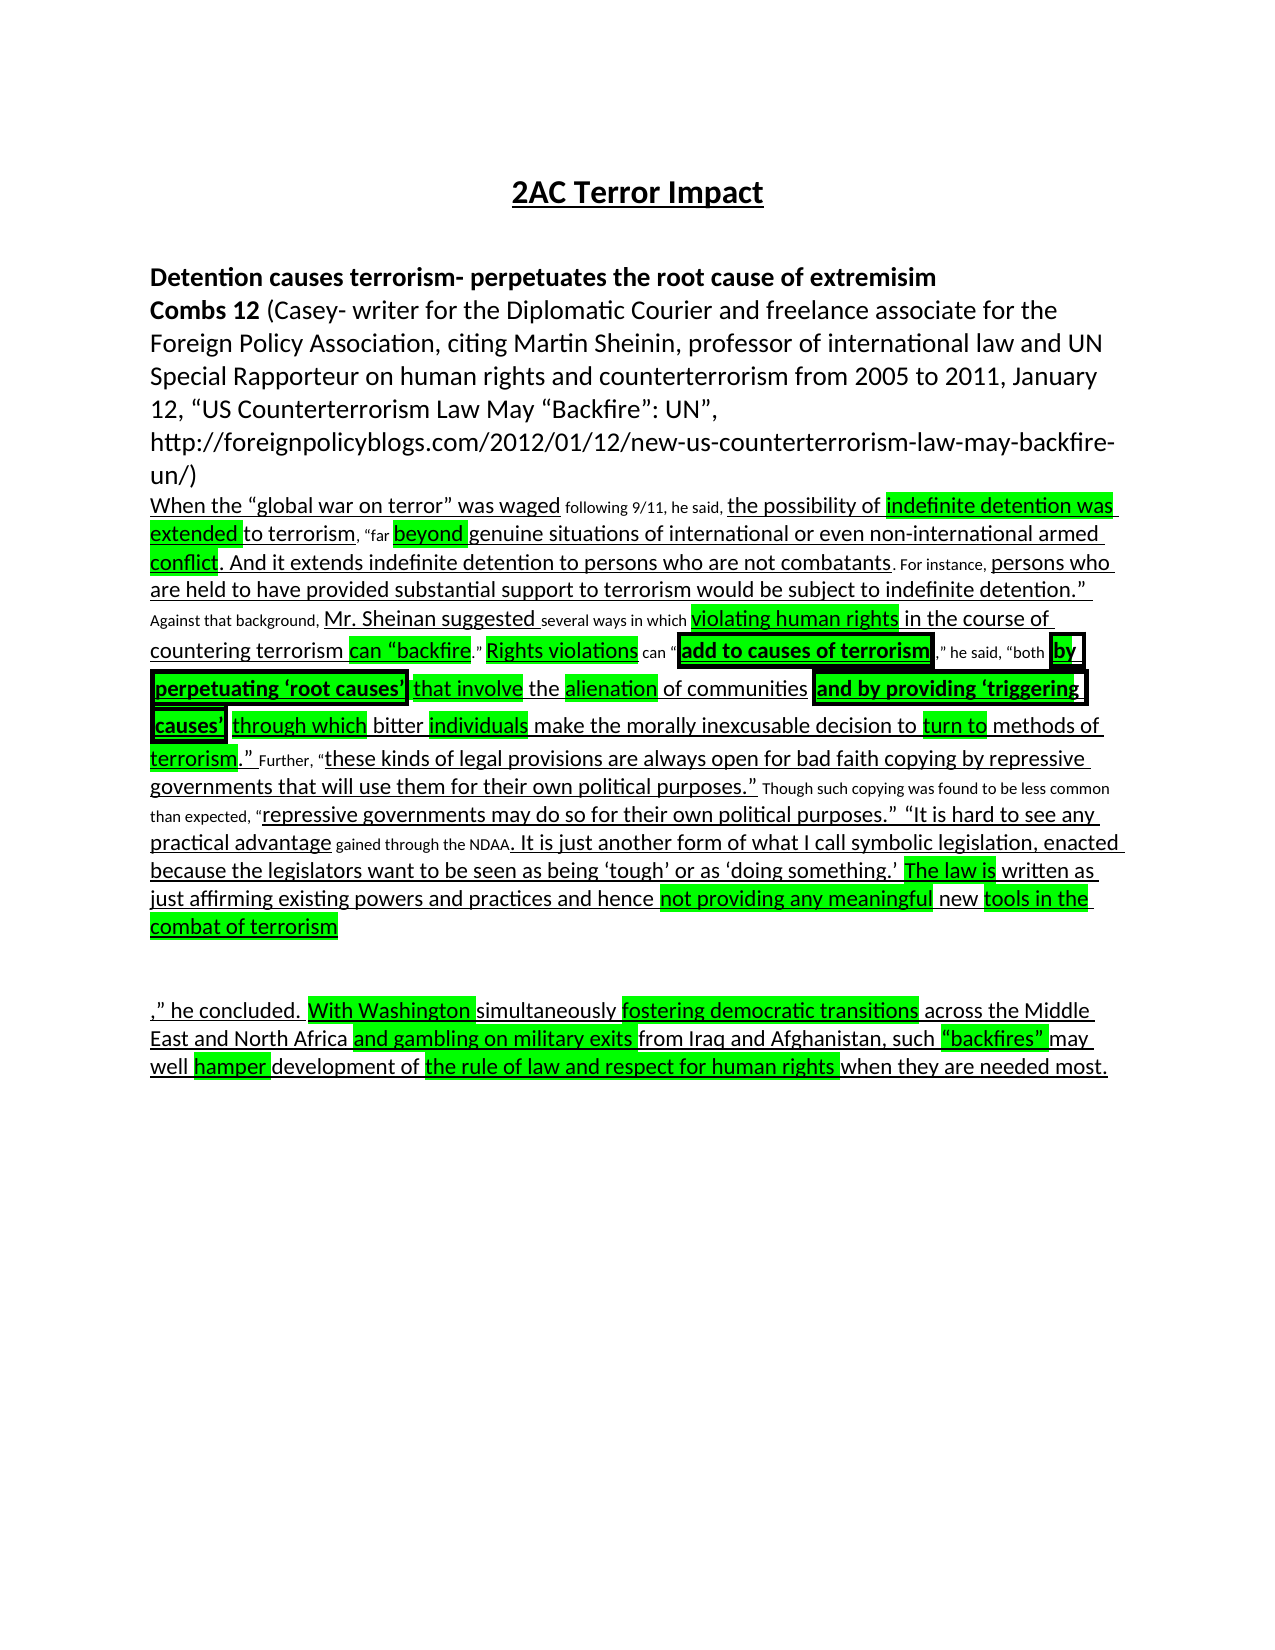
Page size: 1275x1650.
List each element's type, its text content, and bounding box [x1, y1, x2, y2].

text Combs 12 (Casey- writer for the Diplomatic Courier and freelance associate for the Foreign Policy Association, citing Martin Sheinin, professor of international law and UN Special Rapporteur on human rights and counterterrorism from 2005 to 2011, January 12, “US Counterterrorism Law May “Backfire”: UN”, http://foreignpolicyblogs.com/2012/01/12/new-us-counterterrorism-law-may-backfire-un/) [150, 293, 1125, 492]
subtitle Detention causes terrorism- perpetuates the root cause of extremisim [150, 260, 1125, 293]
text When the “global war on terror” was waged following 9/11, he said, the possibility of indefinite detention was extended to terrorism, “far beyond genuine situations of international or even non-international armed conflict. And it extends indefinite detention to persons who are not combatants. For instance, persons who are held to have provided substantial support to terrorism would be subject to indefinite detention.” Against that background, Mr. Sheinan suggested several ways in which violating human rights in the course of countering terrorism can “backfire.” Rights violations can “add to causes of terrorism,” he said, “both by perpetuating ‘root causes’ that involve the alienation of communities and by providing ‘triggering causes’ through which bitter individuals make the morally inexcusable decision to turn to methods of terrorism.” Further, “these kinds of legal provisions are always open for bad faith copying by repressive governments that will use them for their own political purposes.” Though such copying was found to be less common than expected, “repressive governments may do so for their own political purposes.” “It is hard to see any practical advantage gained through the NDAA. It is just another form of what I call symbolic legislation, enacted because the legislators want to be seen as being ‘tough’ or as ‘doing something.’ The law is written as just affirming existing powers and practices and hence not providing any meaningful new tools in the combat of terrorism [150, 492, 1125, 940]
text ,” he concluded. With Washington simultaneously fostering democratic transitions across the Middle East and North Africa and gambling on military exits from Iraq and Afghanistan, such “backfires” may well hamper development of the rule of law and respect for human rights when they are needed most. [638, 996, 1125, 1080]
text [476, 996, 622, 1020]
subtitle 2AC Terror Impact [150, 171, 1125, 212]
